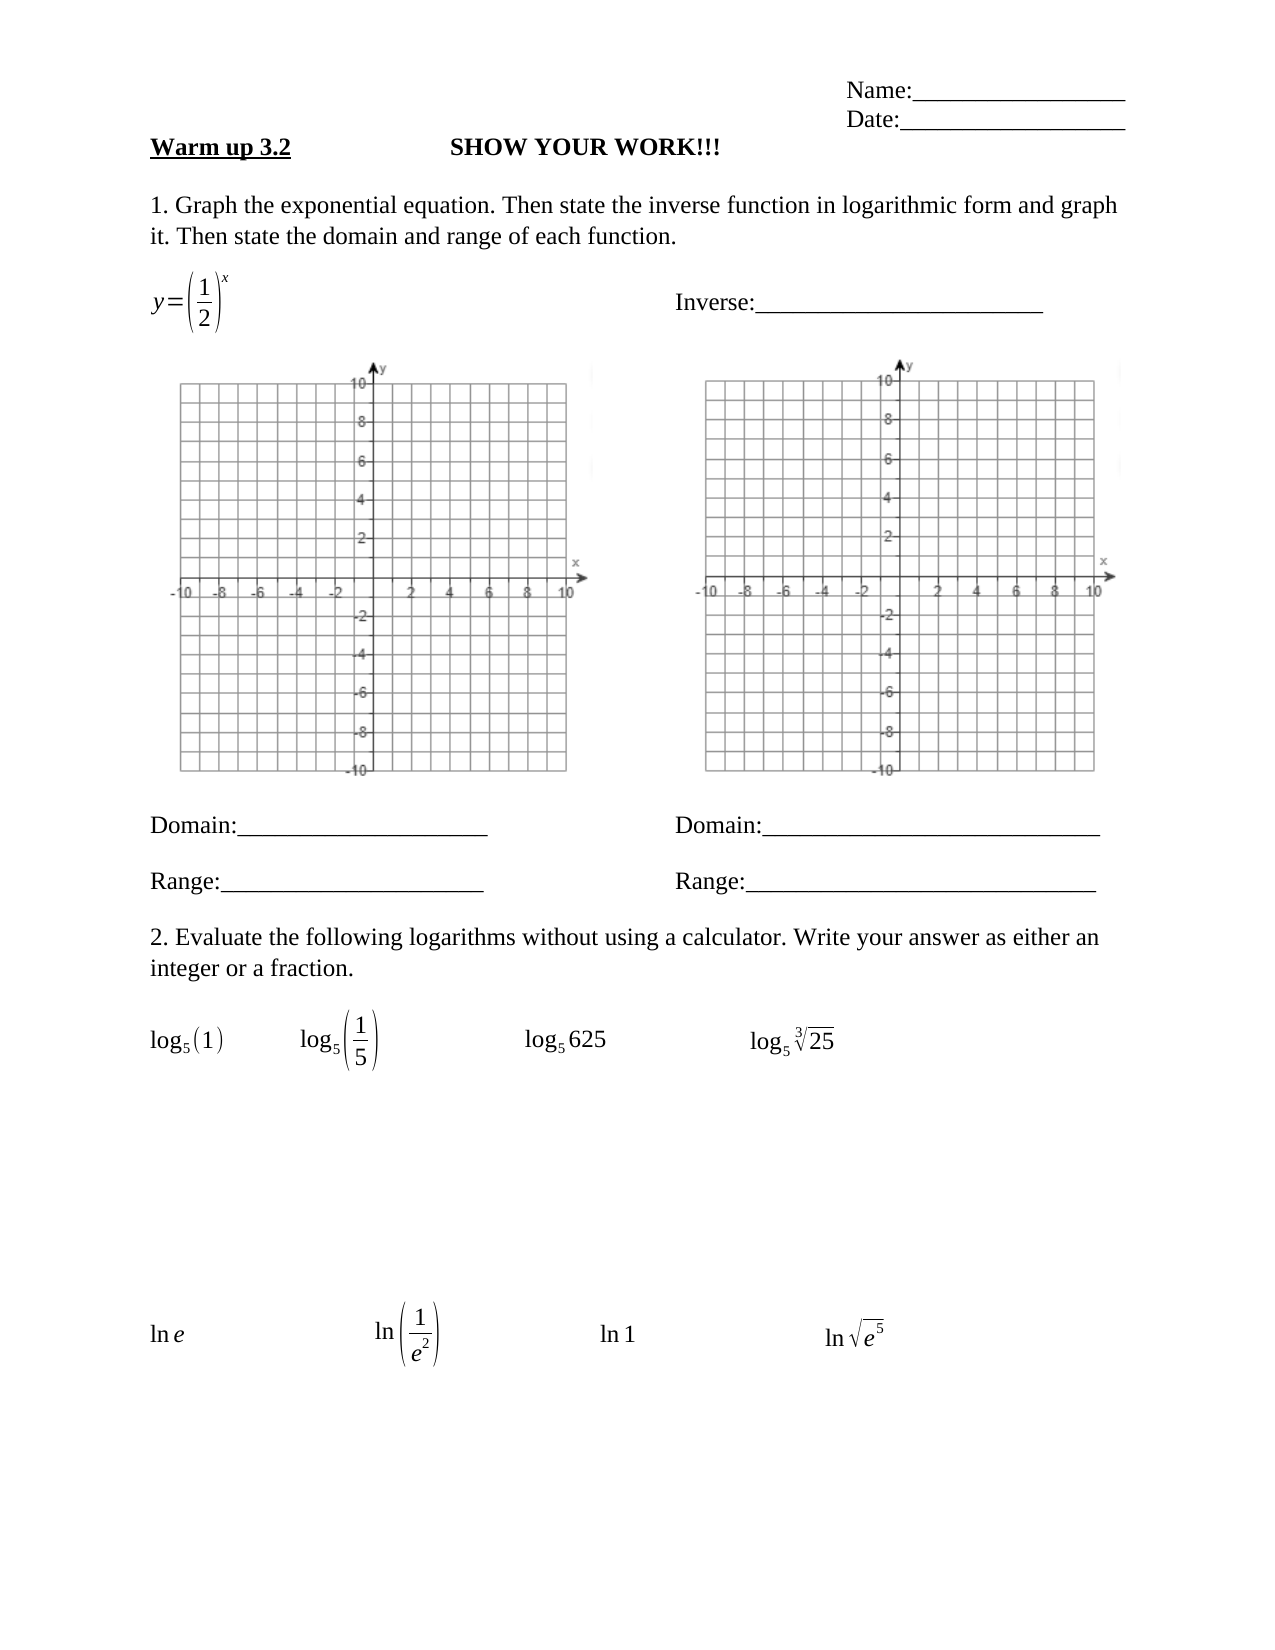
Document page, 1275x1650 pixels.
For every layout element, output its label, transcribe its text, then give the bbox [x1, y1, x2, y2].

picture [675, 353, 1121, 791]
text Range:_____________________ Range:____________________________ [150, 866, 1125, 894]
text 2. Evaluate the following logarithms without using a calculator. Write your answer as either an integer or a fraction. [150, 922, 1125, 982]
text Domain:____________________ Domain:___________________________ [150, 810, 1125, 838]
text Warm up 3.2 SHOW YOUR WORK!!! [150, 132, 1125, 161]
text Name:_________________ [825, 75, 1125, 104]
text Inverse:_______________________ [150, 269, 1125, 334]
picture [150, 356, 593, 791]
text Date:__________________ [675, 104, 1125, 132]
text 1. Graph the exponential equation. Then state the inverse function in logarithmic form and graph it. Then state the domain and range of each function. [150, 190, 1125, 250]
